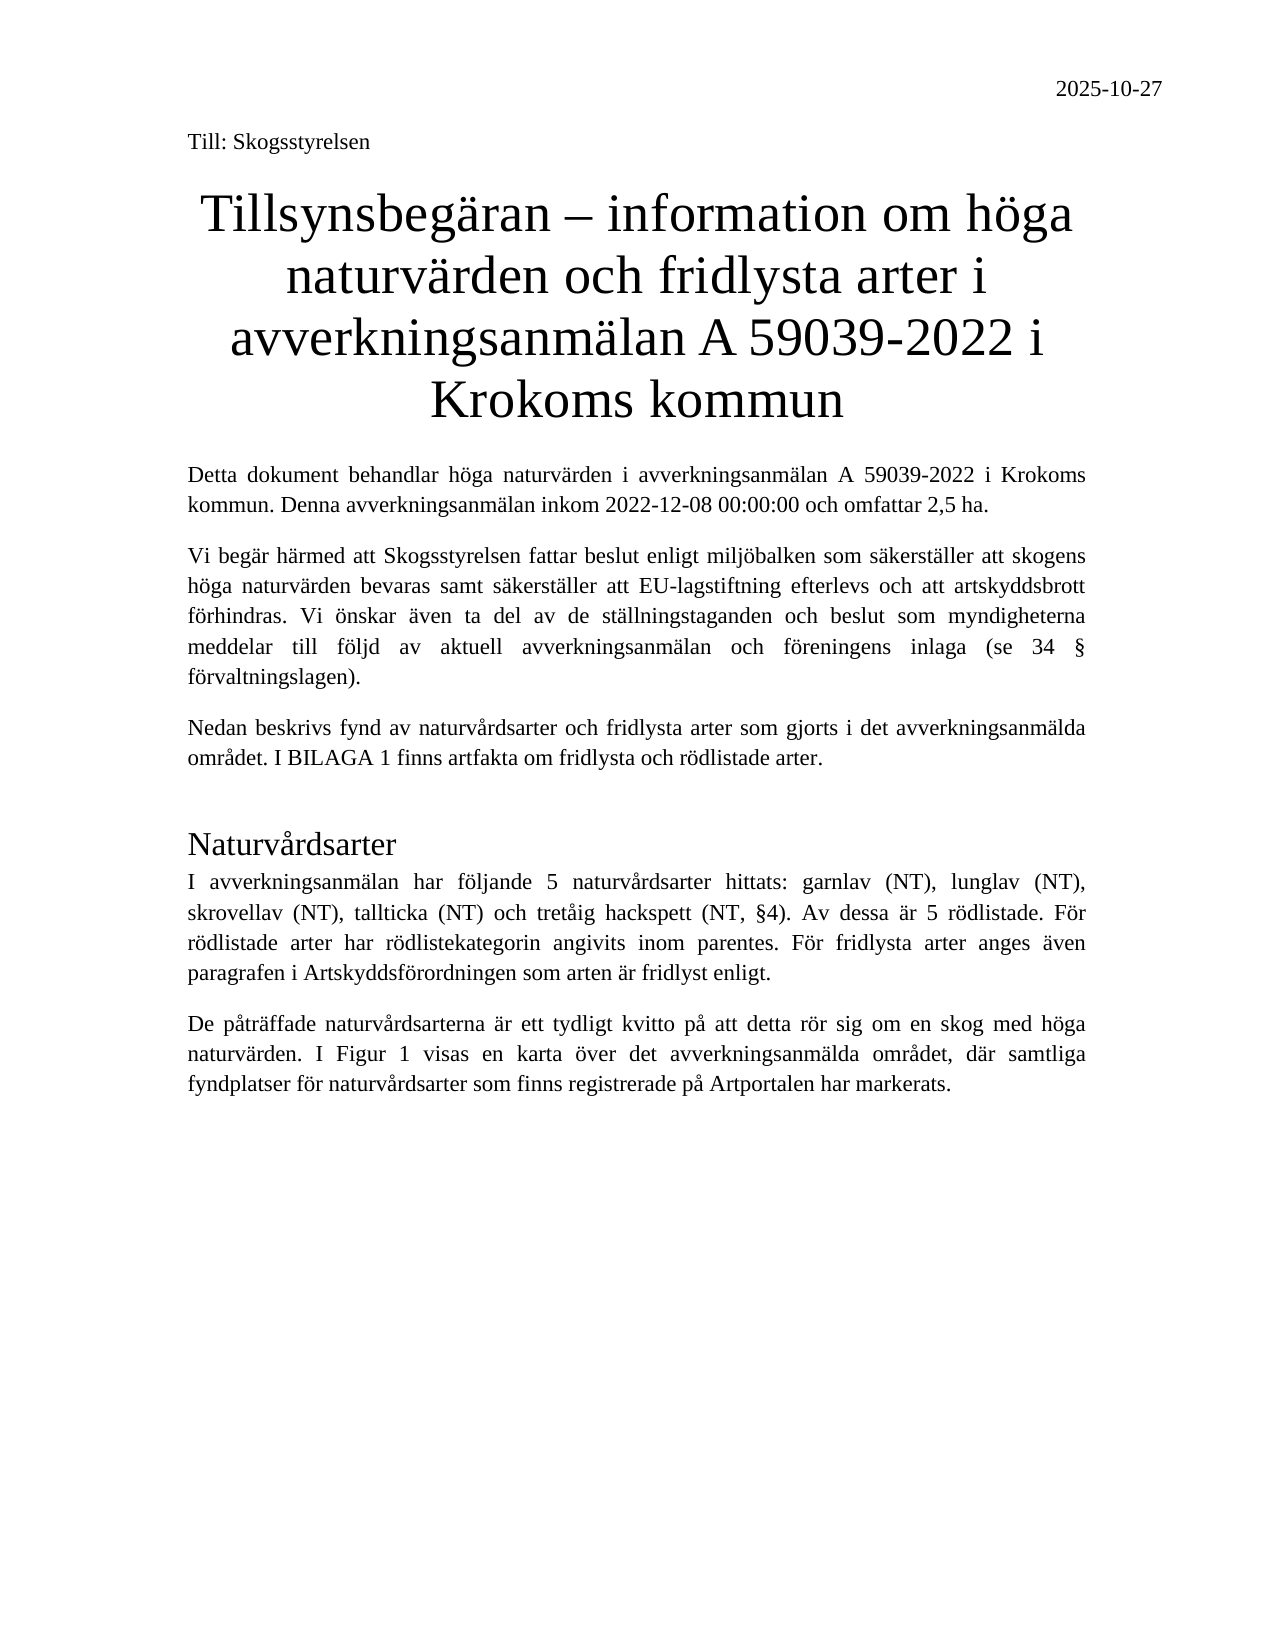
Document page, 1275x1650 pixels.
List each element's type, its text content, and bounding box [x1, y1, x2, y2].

text Nedan beskrivs fynd av naturvårdsarter och fridlysta arter som gjorts i det avverkningsanmälda området. I BILAGA 1 finns artfakta om fridlysta och rödlistade arter. [187, 714, 1087, 771]
title Tillsynsbegäran – information om höga naturvärden och fridlysta arter i avverkningsanmälan A 59039-2022 i Krokoms kommun [187, 180, 1087, 429]
text Vi begär härmed att Skogsstyrelsen fattar beslut enligt miljöbalken som säkerställer att skogens höga naturvärden bevaras samt säkerställer att EU-lagstiftning efterlevs och att artskyddsbrott förhindras. Vi önskar även ta del av de ställningstaganden och beslut som myndigheterna meddelar till följd av aktuell avverkningsanmälan och föreningens inlaga (se 34 § förvaltningslagen). [187, 542, 1087, 689]
text I avverkningsanmälan har följande 5 naturvårdsarter hittats: garnlav (NT), lunglav (NT), skrovellav (NT), tallticka (NT) och tretåig hackspett (NT, §4). Av dessa är 5 rödlistade. För rödlistade arter har rödlistekategorin angivits inom parentes. För fridlysta arter anges även paragrafen i Artskyddsförordningen som arten är fridlyst enligt. [187, 868, 1087, 985]
text Detta dokument behandlar höga naturvärden i avverkningsanmälan A 59039-2022 i Krokoms kommun. Denna avverkningsanmälan inkom 2022-12-08 00:00:00 och omfattar 2,5 ha. [187, 461, 1087, 517]
text De påträffade naturvårdsarterna är ett tydligt kvitto på att detta rör sig om en skog med höga naturvärden. I Figur 1 visas en karta över det avverkningsanmälda området, där samtliga fyndplatser för naturvårdsarter som finns registrerade på Artportalen har markerats. [187, 1010, 1087, 1097]
subtitle Naturvårdsarter [187, 824, 1087, 863]
